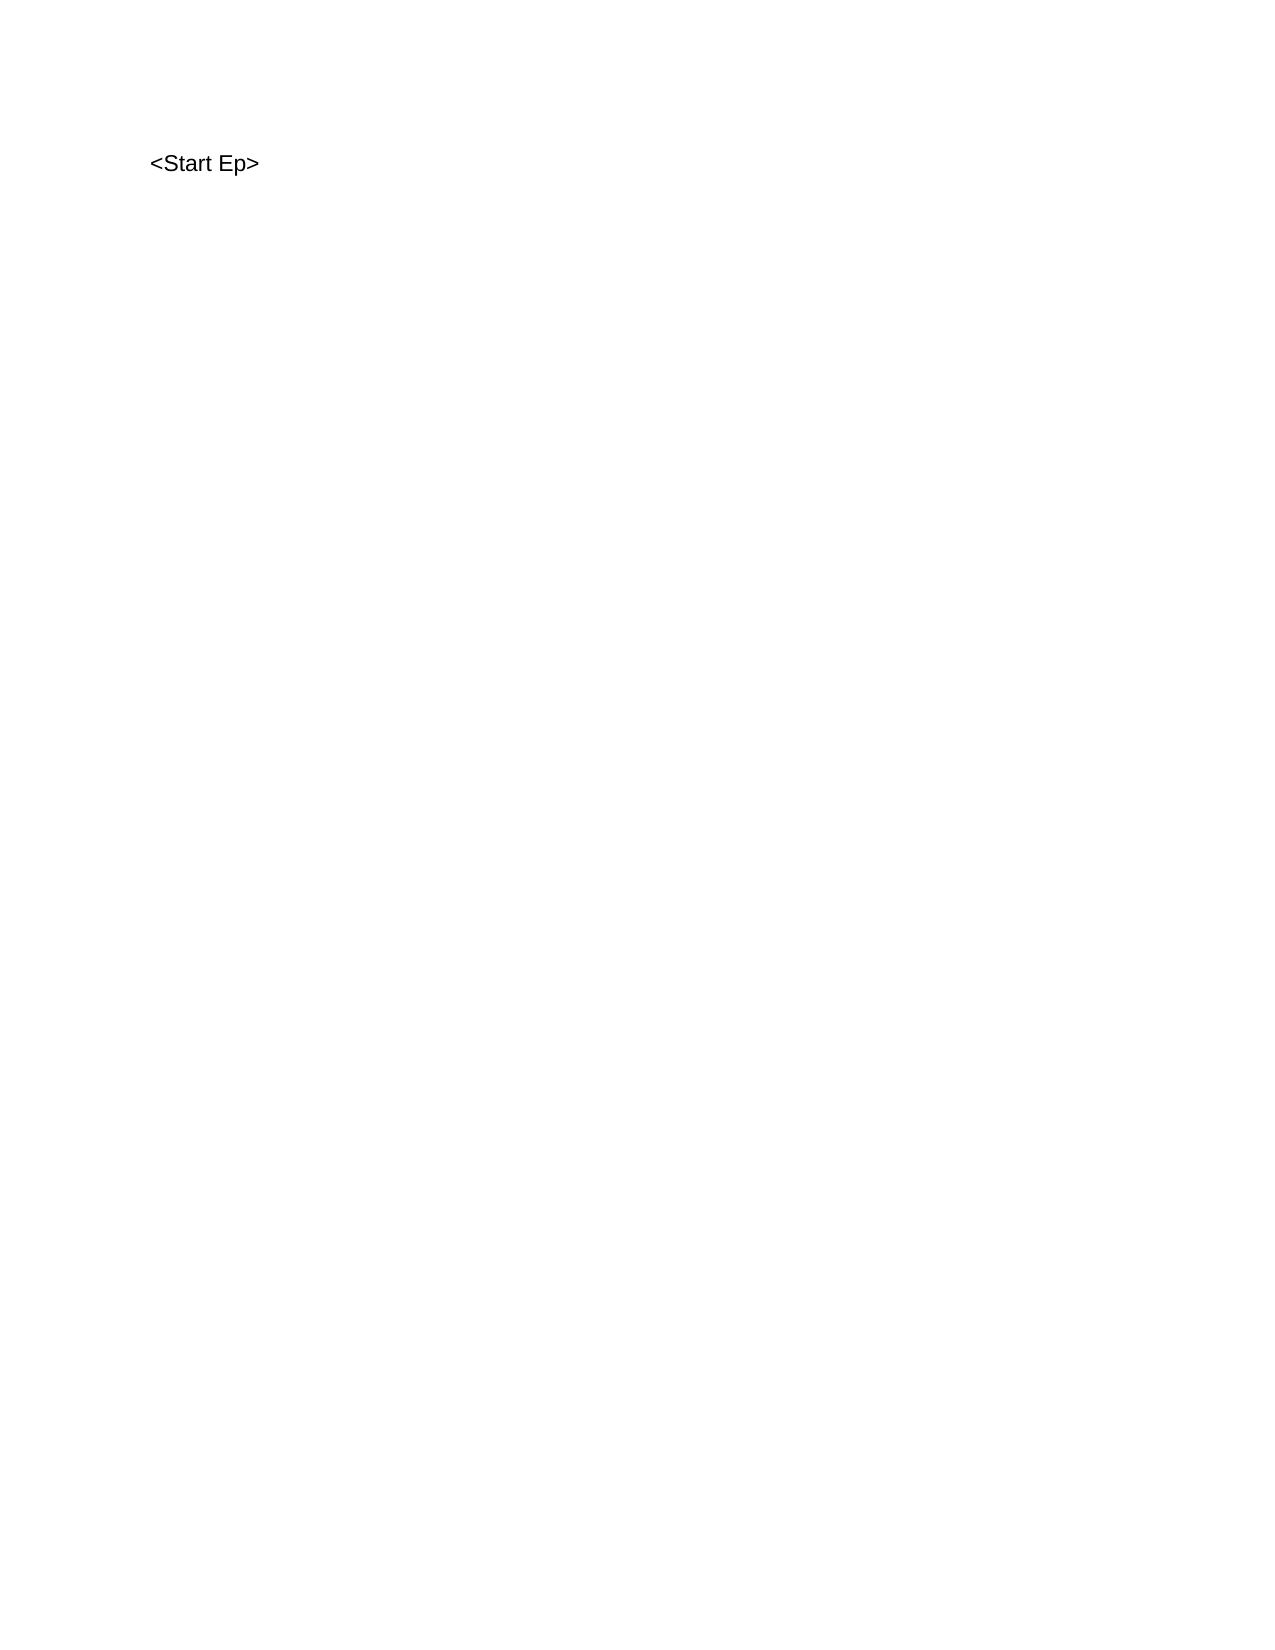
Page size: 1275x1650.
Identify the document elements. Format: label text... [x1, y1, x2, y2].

text <Start Ep> [150, 150, 1125, 176]
